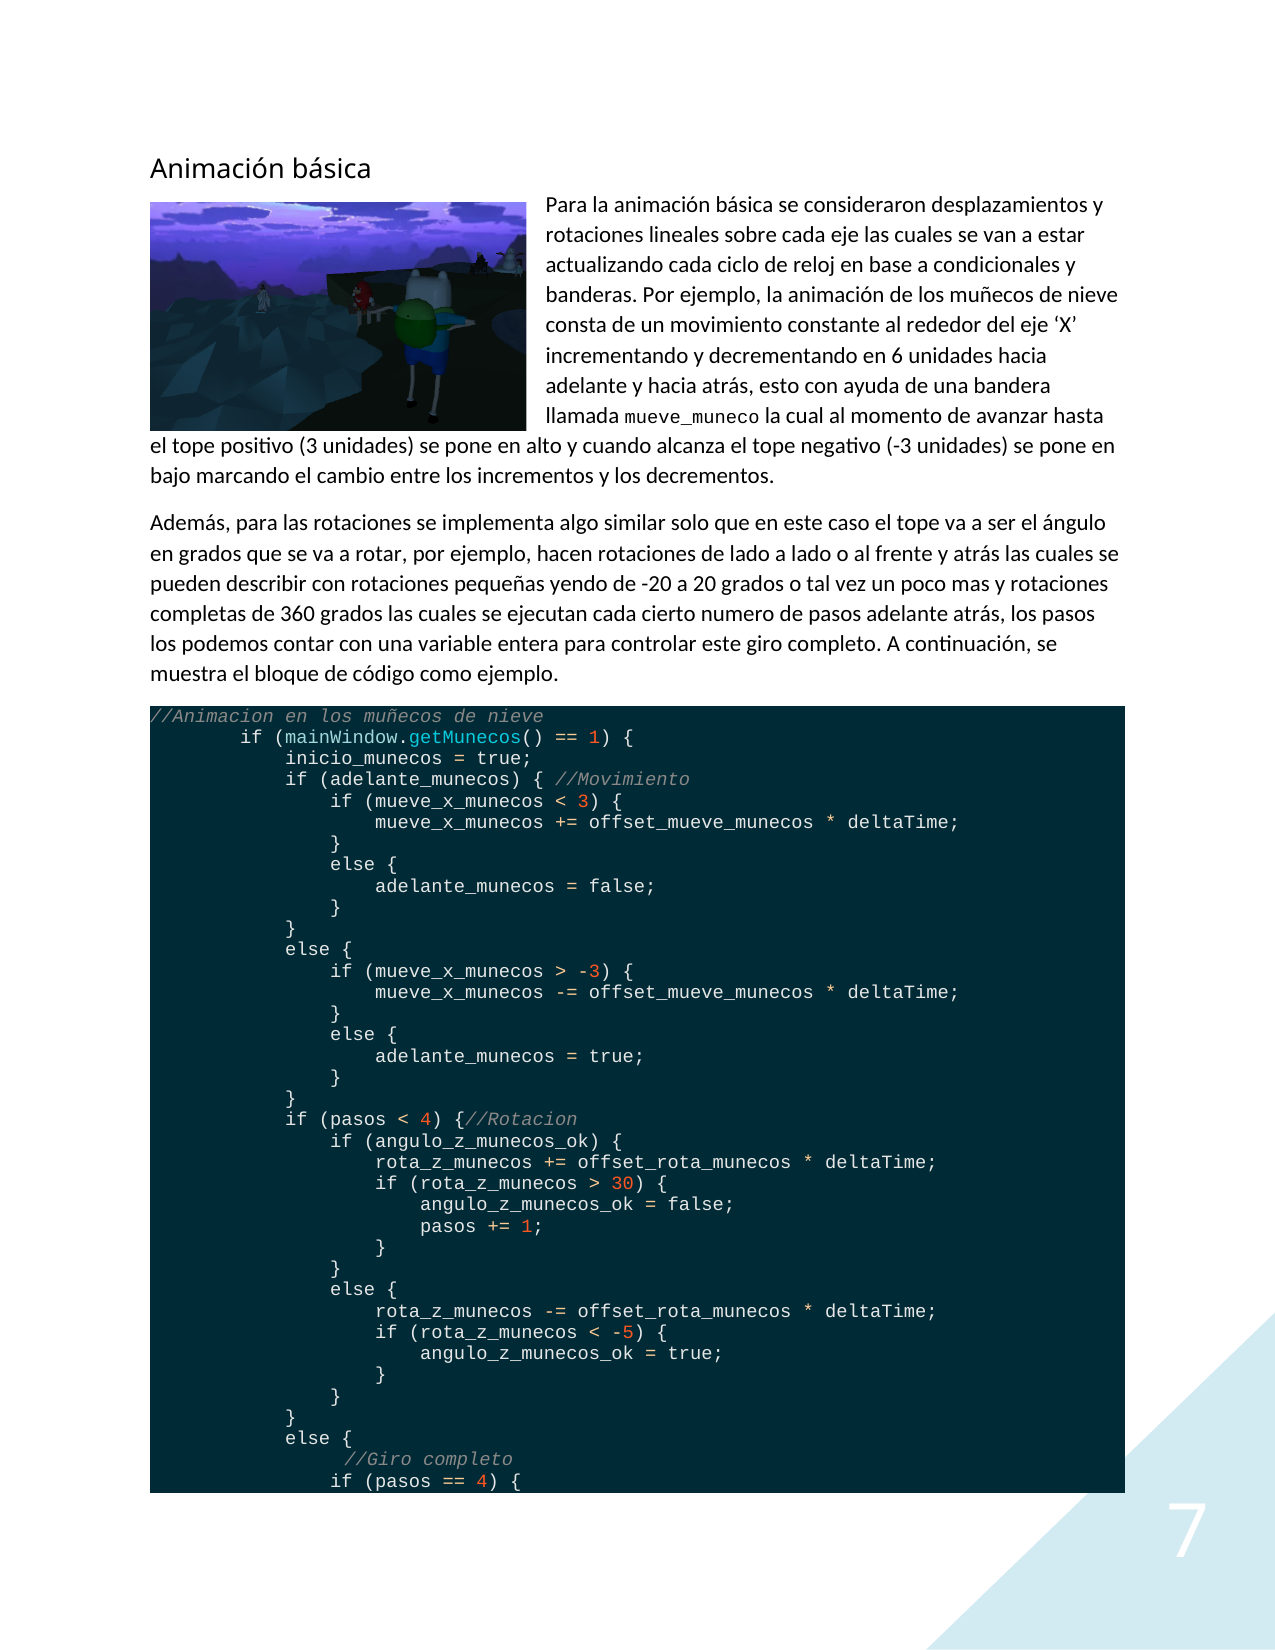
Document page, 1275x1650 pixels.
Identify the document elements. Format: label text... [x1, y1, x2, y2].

subtitle Animación básica [150, 150, 1125, 187]
text } [150, 1365, 1125, 1386]
text else { [150, 1025, 1125, 1046]
text } [150, 1386, 1125, 1408]
text } [150, 1089, 1125, 1110]
text else { [150, 1280, 1125, 1301]
text } [150, 1259, 1125, 1280]
text rota_z_munecos += offset_rota_munecos * deltaTime; [150, 1153, 1125, 1174]
text if (rota_z_munecos < -5) { [150, 1323, 1125, 1344]
text } [150, 1238, 1125, 1259]
text if (mueve_x_munecos < 3) { [150, 791, 1125, 813]
text rota_z_munecos -= offset_rota_munecos * deltaTime; [150, 1301, 1125, 1323]
picture [150, 202, 527, 431]
text //Animacion en los muñecos de nieve [150, 706, 1125, 728]
text if (pasos == 4) { [150, 1471, 1125, 1493]
text angulo_z_munecos_ok = false; [150, 1195, 1125, 1216]
text adelante_munecos = true; [150, 1046, 1125, 1068]
text if (angulo_z_munecos_ok) { [150, 1131, 1125, 1153]
text else { [150, 1429, 1125, 1450]
text } [150, 1068, 1125, 1089]
text if (adelante_munecos) { //Movimiento [150, 770, 1125, 791]
text else { [150, 855, 1125, 876]
text mueve_x_munecos -= offset_mueve_munecos * deltaTime; [150, 983, 1125, 1004]
text angulo_z_munecos_ok = true; [150, 1344, 1125, 1365]
text if (mueve_x_munecos > -3) { [150, 961, 1125, 983]
text adelante_munecos = false; [150, 876, 1125, 898]
text pasos += 1; [150, 1216, 1125, 1238]
text if (pasos < 4) {//Rotacion [150, 1110, 1125, 1131]
text } [150, 1004, 1125, 1025]
text else { [150, 940, 1125, 961]
text } [150, 1408, 1125, 1429]
text Además, para las rotaciones se implementa algo similar solo que en este caso el tope va a ser el ángulo en grados que se va a rotar, por ejemplo, hacen rotaciones de lado a lado o al frente y atrás las cuales se pueden describir con rotaciones pequeñas yendo de -20 a 20 grados o tal vez un poco mas y rotaciones completas de 360 grados las cuales se ejecutan cada cierto numero de pasos adelante atrás, los pasos los podemos contar con una variable entera para controlar este giro completo. A continuación, se muestra el bloque de código como ejemplo. [150, 508, 1125, 688]
text inicio_munecos = true; [150, 749, 1125, 770]
text mueve_x_munecos += offset_mueve_munecos * deltaTime; [150, 813, 1125, 834]
text } [150, 834, 1125, 855]
text //Giro completo [150, 1450, 1125, 1471]
text } [150, 919, 1125, 940]
text if (mainWindow.getMunecos() == 1) { [150, 728, 1125, 749]
text } [150, 898, 1125, 919]
text if (rota_z_munecos > 30) { [150, 1174, 1125, 1195]
